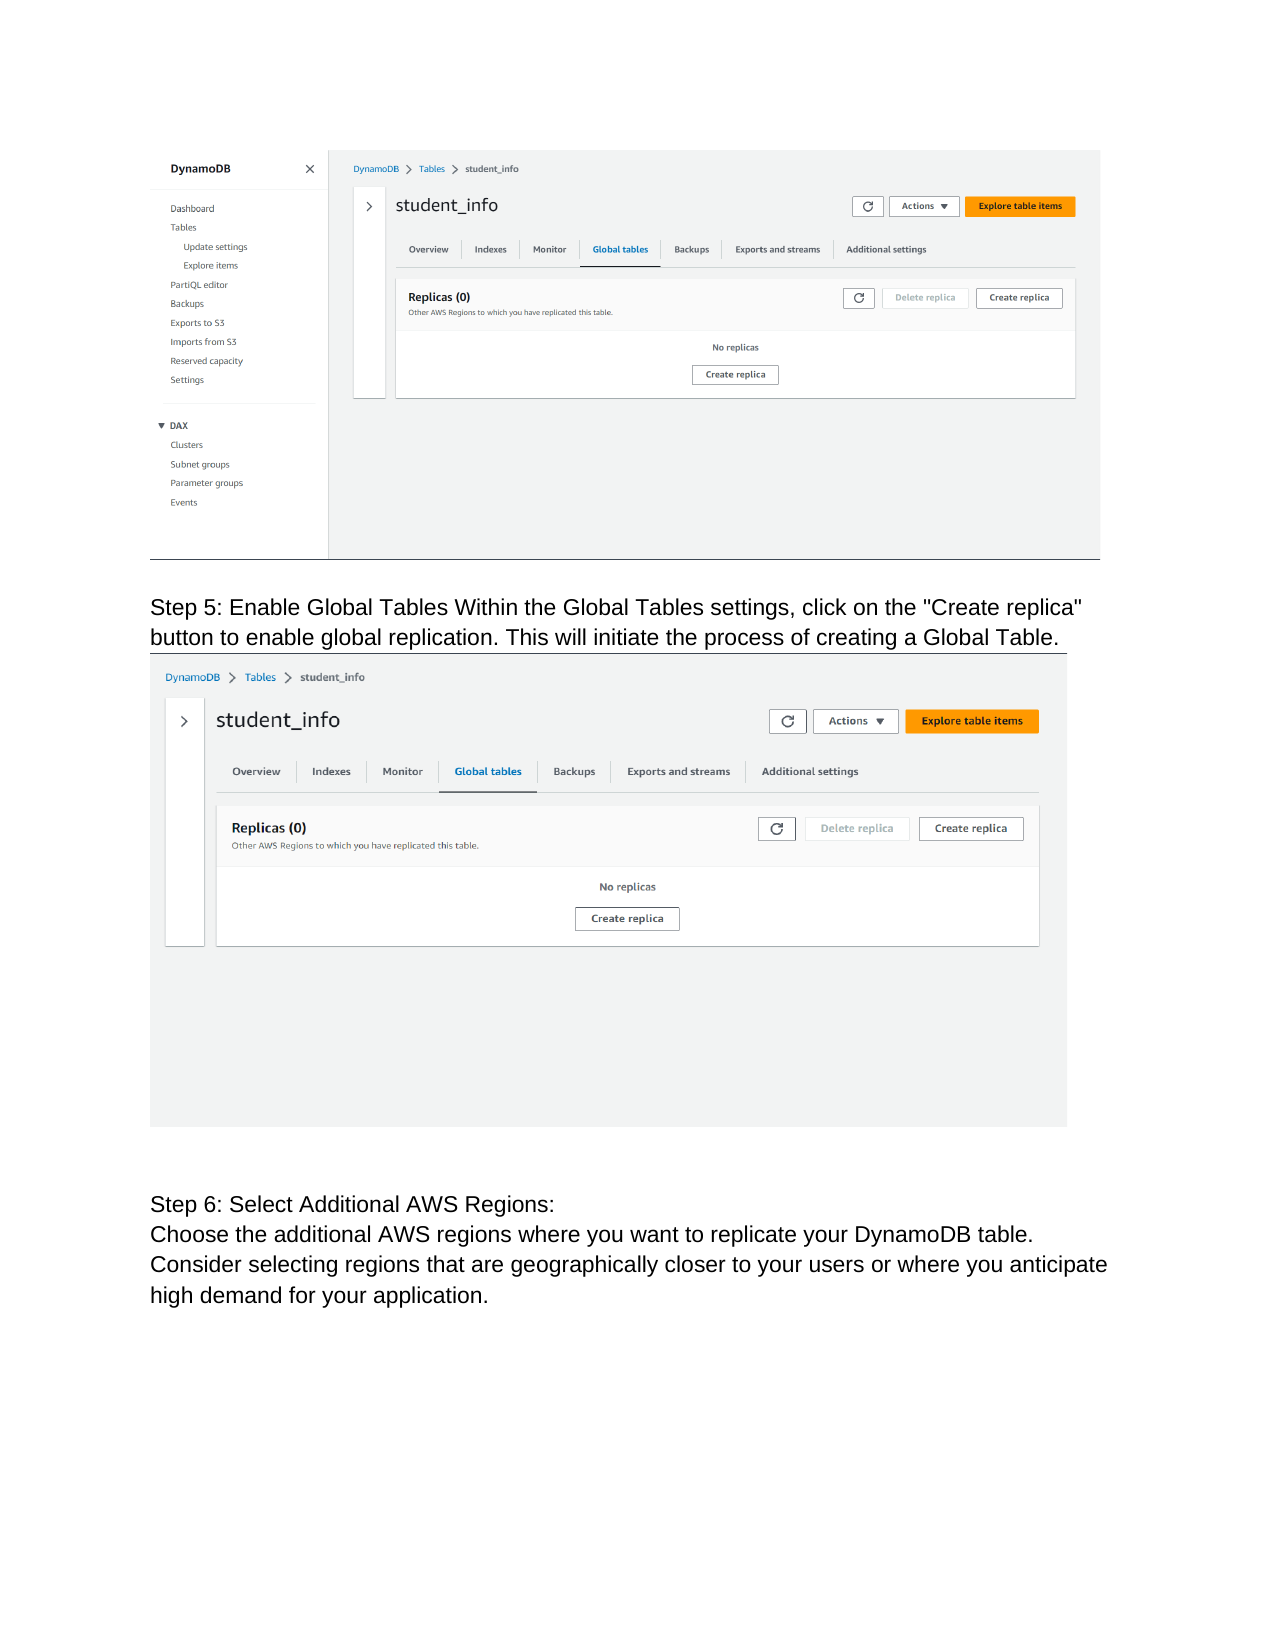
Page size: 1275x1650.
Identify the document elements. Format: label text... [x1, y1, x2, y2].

text Step 6: Select Additional AWS Regions: [150, 1191, 1125, 1217]
picture [150, 653, 1068, 1127]
picture [150, 150, 1100, 560]
text Choose the additional AWS regions where you want to replicate your DynamoDB table. Consider selecting regions that are geographically closer to your users or where you anticipate high demand for your application. [150, 1221, 1125, 1308]
text Step 5: Enable Global Tables Within the Global Tables settings, click on the "Create replica" button to enable global replication. This will initiate the process of creating a Global Table. [150, 593, 1125, 650]
